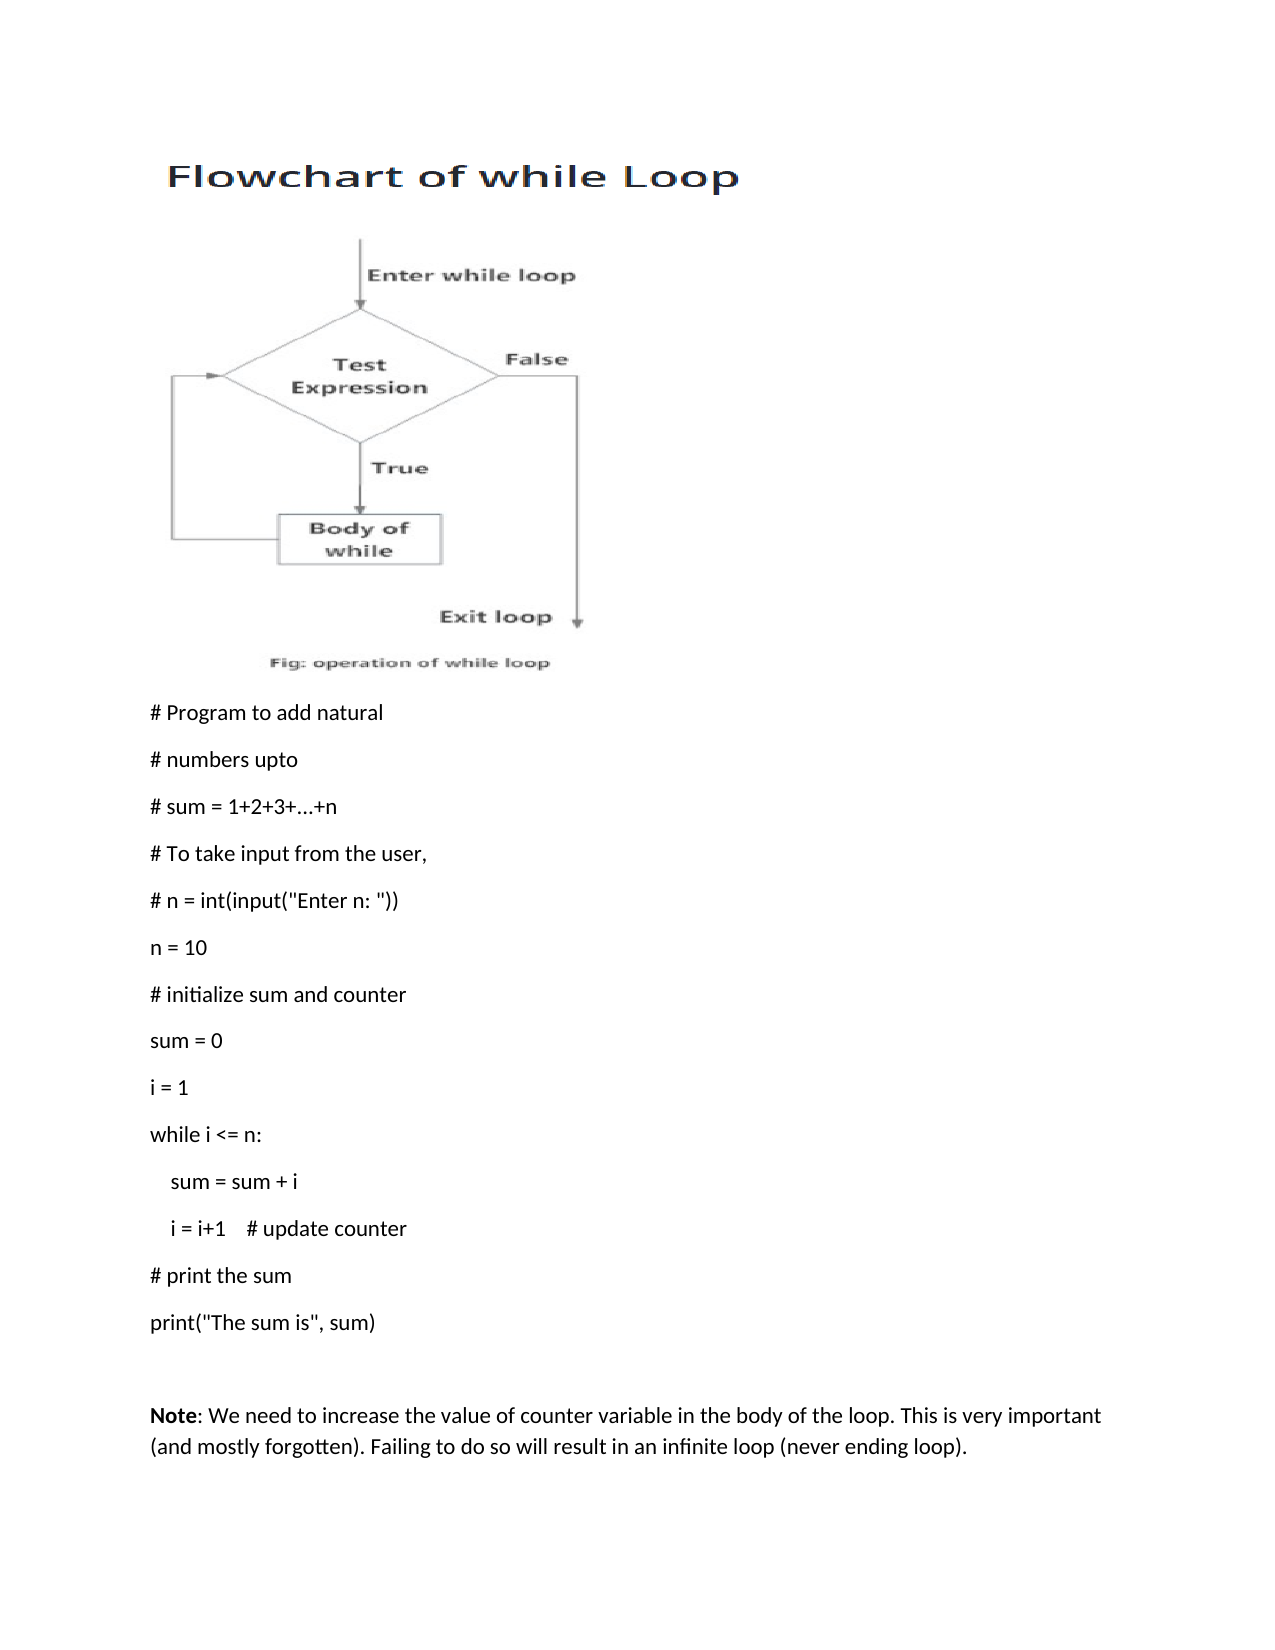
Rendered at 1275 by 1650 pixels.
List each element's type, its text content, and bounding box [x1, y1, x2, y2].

text print("The sum is", sum) [150, 1308, 1125, 1336]
text # n = int(input("Enter n: ")) [150, 886, 1125, 914]
text # initialize sum and counter [150, 980, 1125, 1008]
text sum = 0 [150, 1027, 1125, 1055]
text # Program to add natural [150, 698, 1125, 727]
text while i <= n: [150, 1120, 1125, 1148]
text # numbers upto [150, 745, 1125, 773]
text sum = sum + i [150, 1167, 1125, 1195]
text # sum = 1+2+3+...+n [150, 792, 1125, 820]
text i = 1 [150, 1073, 1125, 1102]
text # print the sum [150, 1261, 1125, 1289]
text # To take input from the user, [150, 839, 1125, 867]
text Note: We need to increase the value of counter variable in the body of the loop. This is very important (and mostly forgotten). Failing to do so will result in an infinite loop (never ending loop). [150, 1402, 1125, 1460]
text i = i+1 # update counter [150, 1214, 1125, 1242]
text n = 10 [150, 933, 1125, 961]
picture [150, 150, 748, 680]
